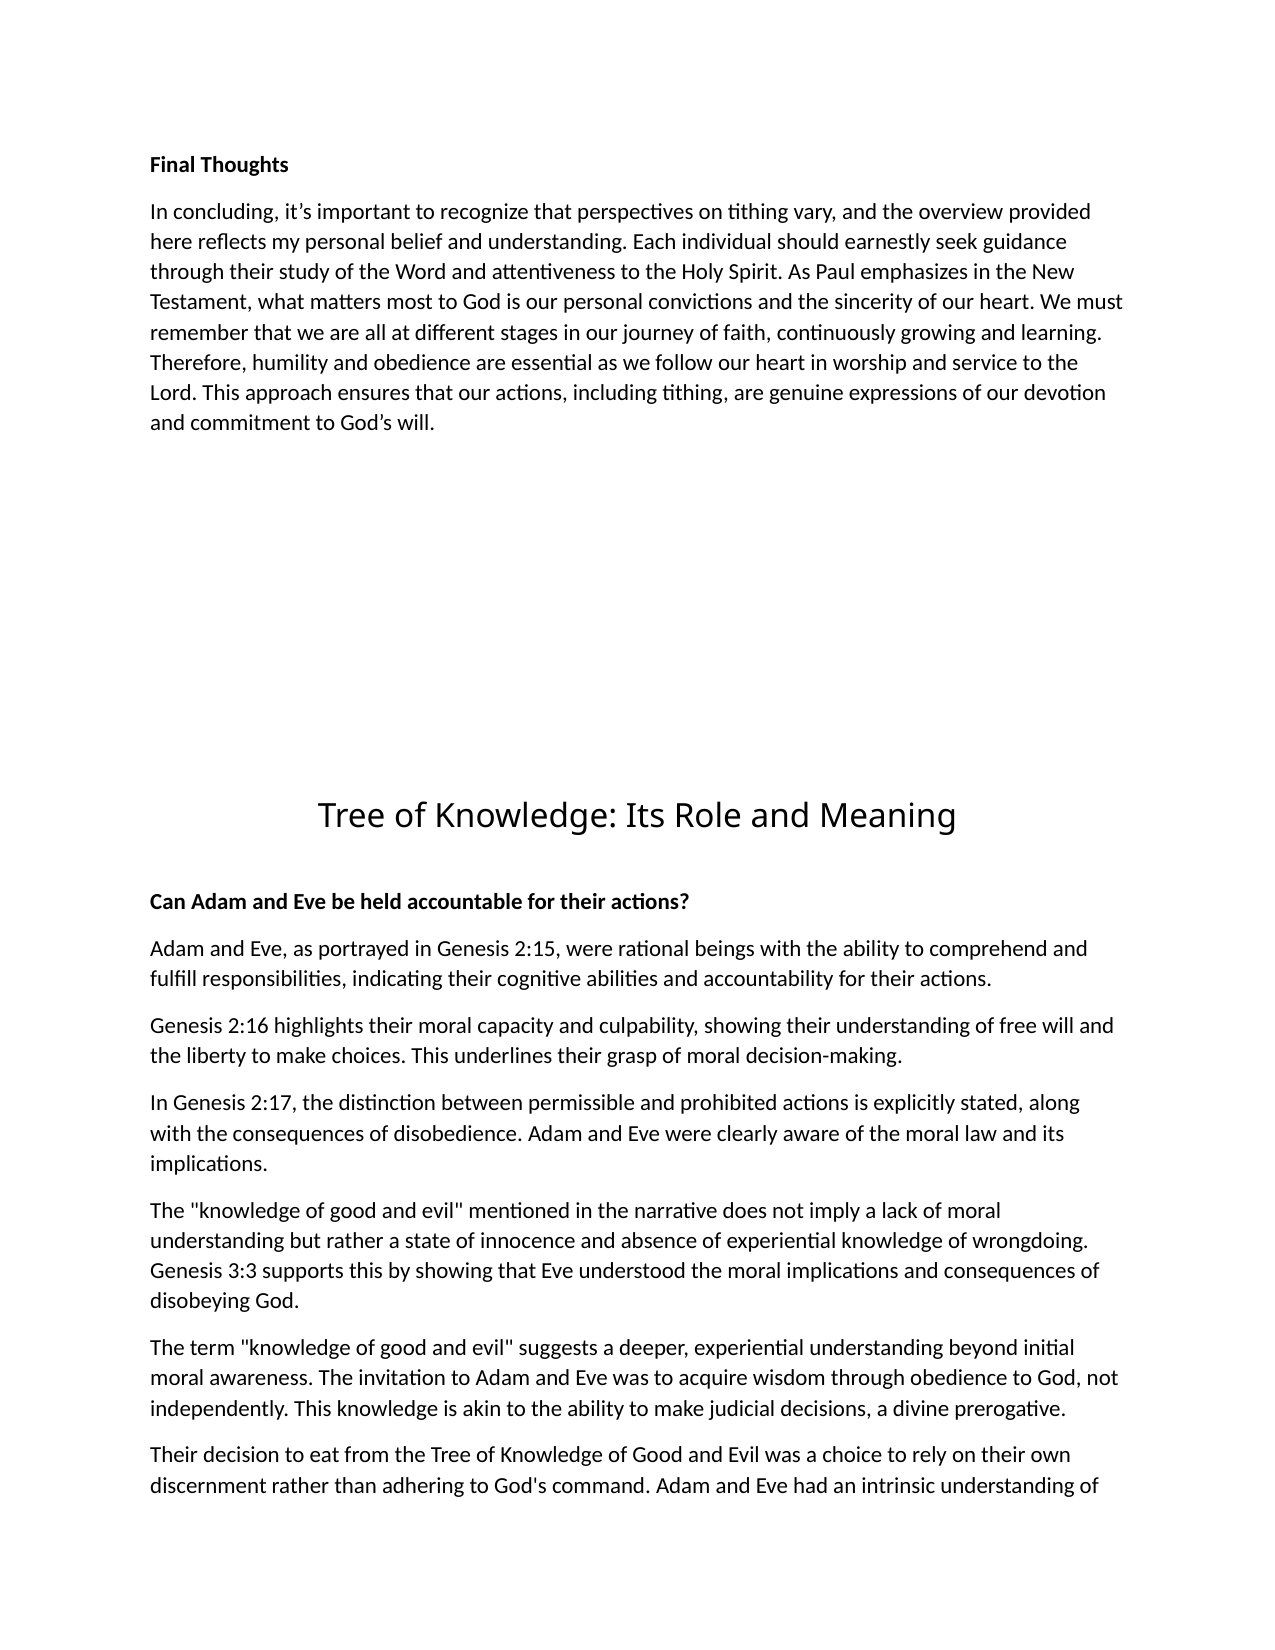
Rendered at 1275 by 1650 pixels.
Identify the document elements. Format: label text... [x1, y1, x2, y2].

subtitle Tree of Knowledge: Its Role and Meaning [150, 792, 1125, 837]
text Adam and Eve, as portrayed in Genesis 2:15, were rational beings with the ability to comprehend and fulfill responsibilities, indicating their cognitive abilities and accountability for their actions. [150, 934, 1125, 993]
text Can Adam and Eve be held accountable for their actions? [150, 887, 1125, 916]
text Final Thoughts [150, 150, 1125, 178]
text The term "knowledge of good and evil" suggests a deeper, experiential understanding beyond initial moral awareness. The invitation to Adam and Eve was to acquire wisdom through obedience to God, not independently. This knowledge is akin to the ability to make judicial decisions, a divine prerogative. [150, 1333, 1125, 1422]
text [150, 1441, 1125, 1499]
text The "knowledge of good and evil" mentioned in the narrative does not imply a lack of moral understanding but rather a state of innocence and absence of experiential knowledge of wrongdoing. Genesis 3:3 supports this by showing that Eve understood the moral implications and consequences of disobeying God. [150, 1196, 1125, 1314]
text Genesis 2:16 highlights their moral capacity and culpability, showing their understanding of free will and the liberty to make choices. This underlines their grasp of moral decision-making. [150, 1011, 1125, 1070]
text In concluding, it’s important to recognize that perspectives on tithing vary, and the overview provided here reflects my personal belief and understanding. Each individual should earnestly seek guidance through their study of the Word and attentiveness to the Holy Spirit. As Paul emphasizes in the New Testament, what matters most to God is our personal convictions and the sincerity of our heart. We must remember that we are all at different stages in our journey of faith, continuously growing and learning. Therefore, humility and obedience are essential as we follow our heart in worship and service to the Lord. This approach ensures that our actions, including tithing, are genuine expressions of our devotion and commitment to God’s will. [150, 197, 1125, 436]
text In Genesis 2:17, the distinction between permissible and prohibited actions is explicitly stated, along with the consequences of disobedience. Adam and Eve were clearly aware of the moral law and its implications. [150, 1088, 1125, 1177]
